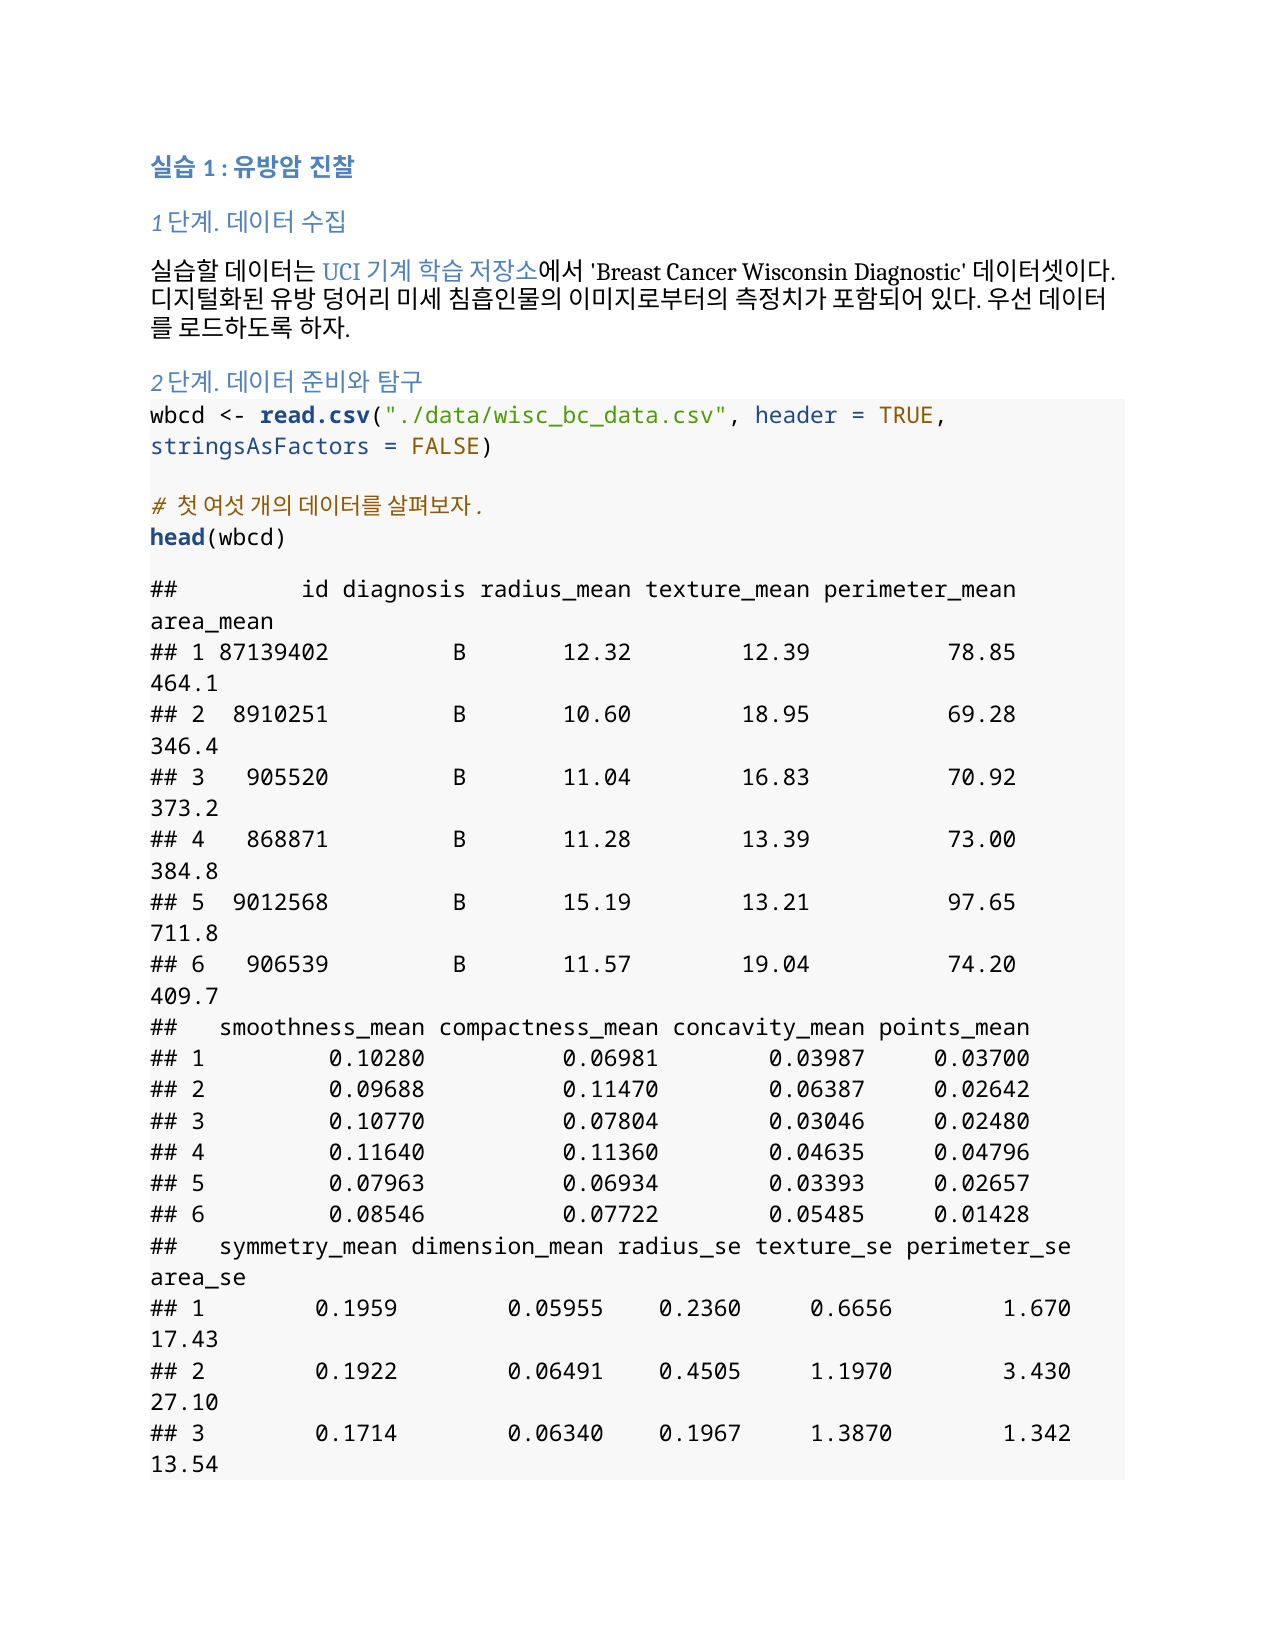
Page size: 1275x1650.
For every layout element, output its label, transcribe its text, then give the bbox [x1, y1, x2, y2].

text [150, 573, 1125, 1480]
text 실습할 데이터는 UCI 기계 학습 저장소에서 'Breast Cancer Wisconsin Diagnostic' 데이터셋이다. 디지털화된 유방 덩어리 미세 침흡인물의 이미지로부터의 측정치가 포함되어 있다. 우선 데이터를 로드하도록 하자. [150, 258, 1125, 344]
subtitle 1단계. 데이터 수집 [150, 205, 1125, 239]
subtitle 실습 1 : 유방암 진찰 [150, 150, 1125, 184]
subtitle 2단계. 데이터 준비와 탐구 [150, 365, 1125, 399]
text wbcd <- read.csv("./data/wisc_bc_data.csv", header = TRUE, stringsAsFactors = FALSE) # 첫 여섯 개의 데이터를 살펴보자. head(wbcd) [150, 399, 1125, 553]
